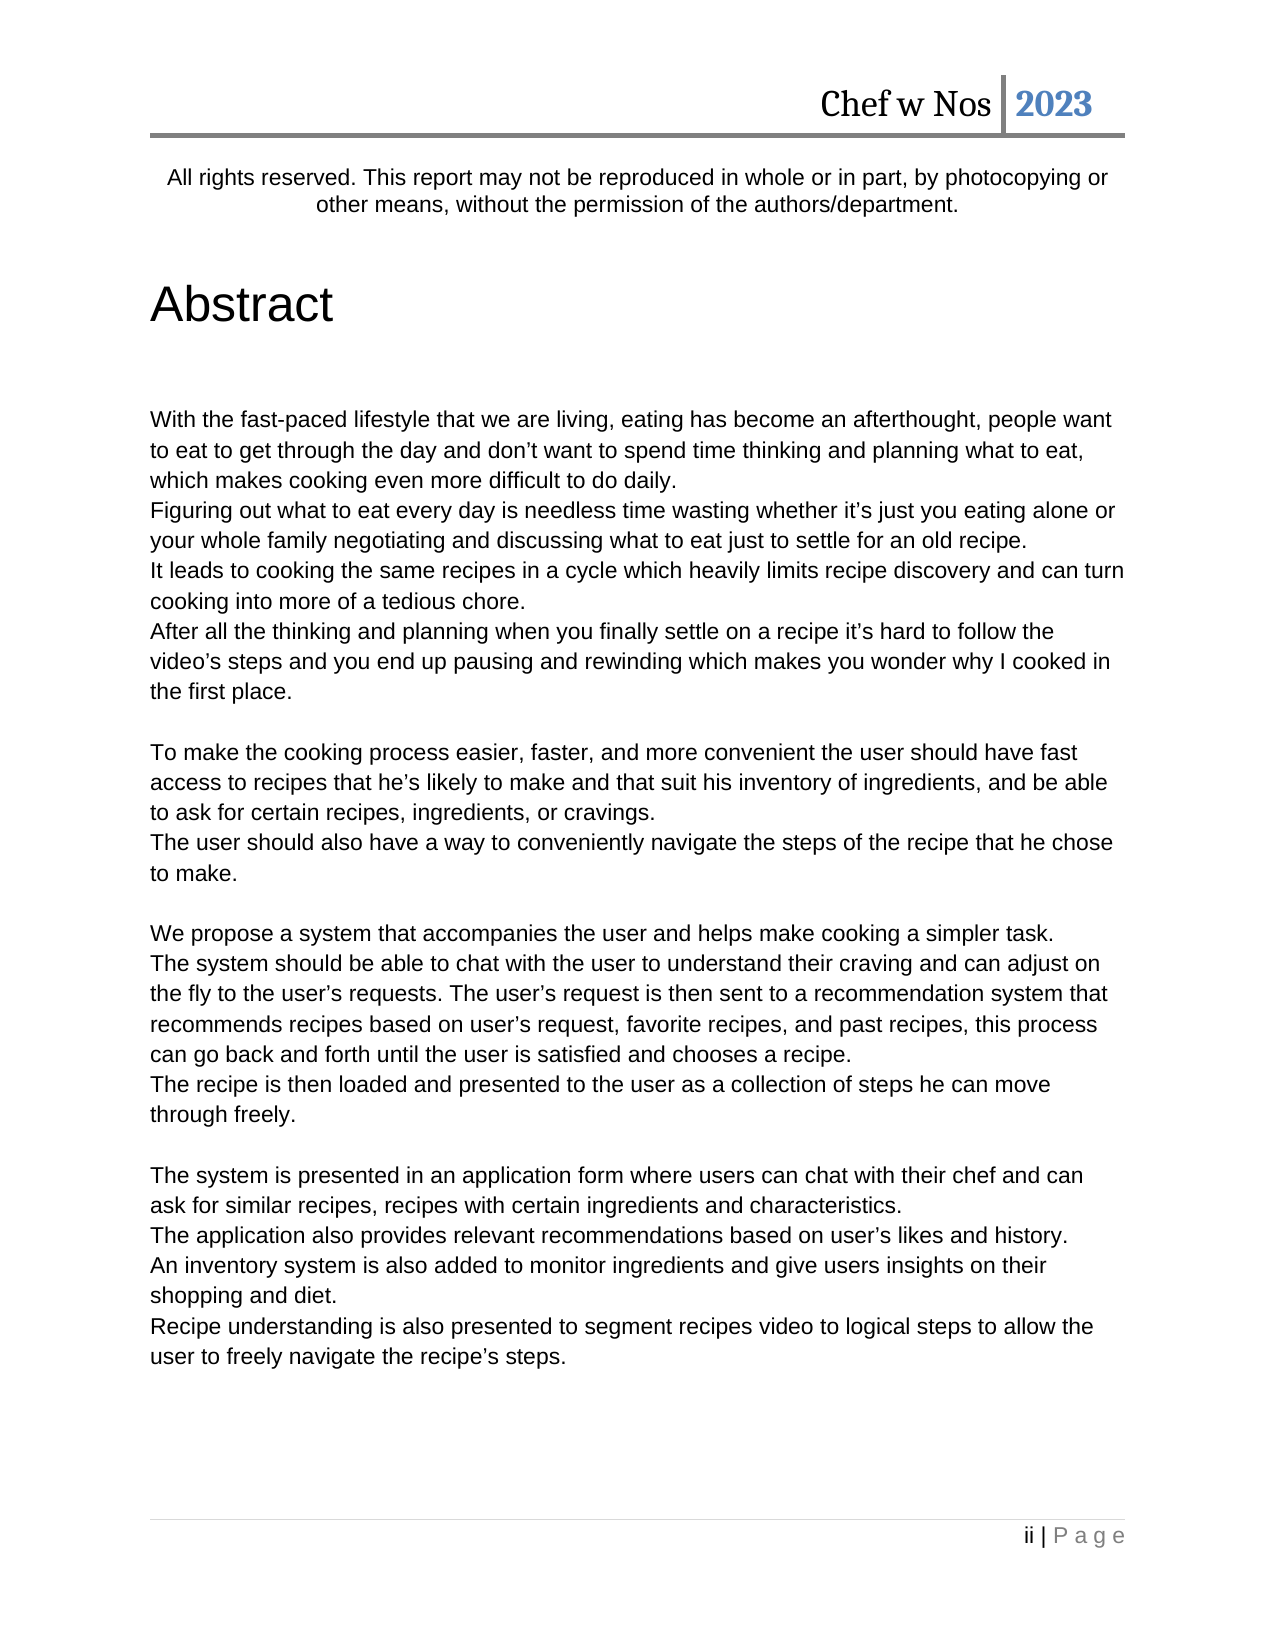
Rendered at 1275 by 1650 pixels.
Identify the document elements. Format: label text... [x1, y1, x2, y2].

text To make the cooking process easier, faster, and more convenient the user should have fast access to recipes that he’s likely to make and that suit his inventory of ingredients, and be able to ask for certain recipes, ingredients, or cravings. [150, 739, 1125, 826]
text The user should also have a way to conveniently navigate the steps of the recipe that he chose to make. [150, 829, 1125, 886]
text With the fast-paced lifestyle that we are living, eating has become an afterthought, people want to eat to get through the day and don’t want to spend time thinking and planning what to eat, which makes cooking even more difficult to do daily. [150, 406, 1125, 493]
text The system should be able to chat with the user to understand their craving and can adjust on the fly to the user’s requests. The user’s request is then sent to a recommendation system that recommends recipes based on user’s request, favorite recipes, and past recipes, this process can go back and forth until the user is satisfied and chooses a recipe. [150, 950, 1125, 1067]
text An inventory system is also added to monitor ingredients and give users insights on their shopping and diet. [150, 1252, 1125, 1309]
text The system is presented in an application form where users can chat with their chef and can ask for similar recipes, recipes with certain ingredients and characteristics. [150, 1162, 1125, 1218]
text We propose a system that accompanies the user and helps make cooking a simpler task. [150, 920, 1125, 946]
text The application also provides relevant recommendations based on user’s likes and history. [150, 1222, 1125, 1248]
text The recipe is then loaded and presented to the user as a collection of steps he can move through freely. [150, 1071, 1125, 1128]
text Abstract [150, 274, 1125, 332]
text Recipe understanding is also presented to segment recipes video to logical steps to allow the user to freely navigate the recipe’s steps. [150, 1313, 1125, 1369]
text Figuring out what to eat every day is needless time wasting whether it’s just you eating alone or your whole family negotiating and discussing what to eat just to settle for an old recipe. [150, 497, 1125, 554]
text After all the thinking and planning when you finally settle on a recipe it’s hard to follow the video’s steps and you end up pausing and rewinding which makes you wonder why I cooked in the first place. [150, 618, 1125, 705]
text It leads to cooking the same recipes in a cycle which heavily limits recipe discovery and can turn cooking into more of a tedious chore. [150, 557, 1125, 614]
